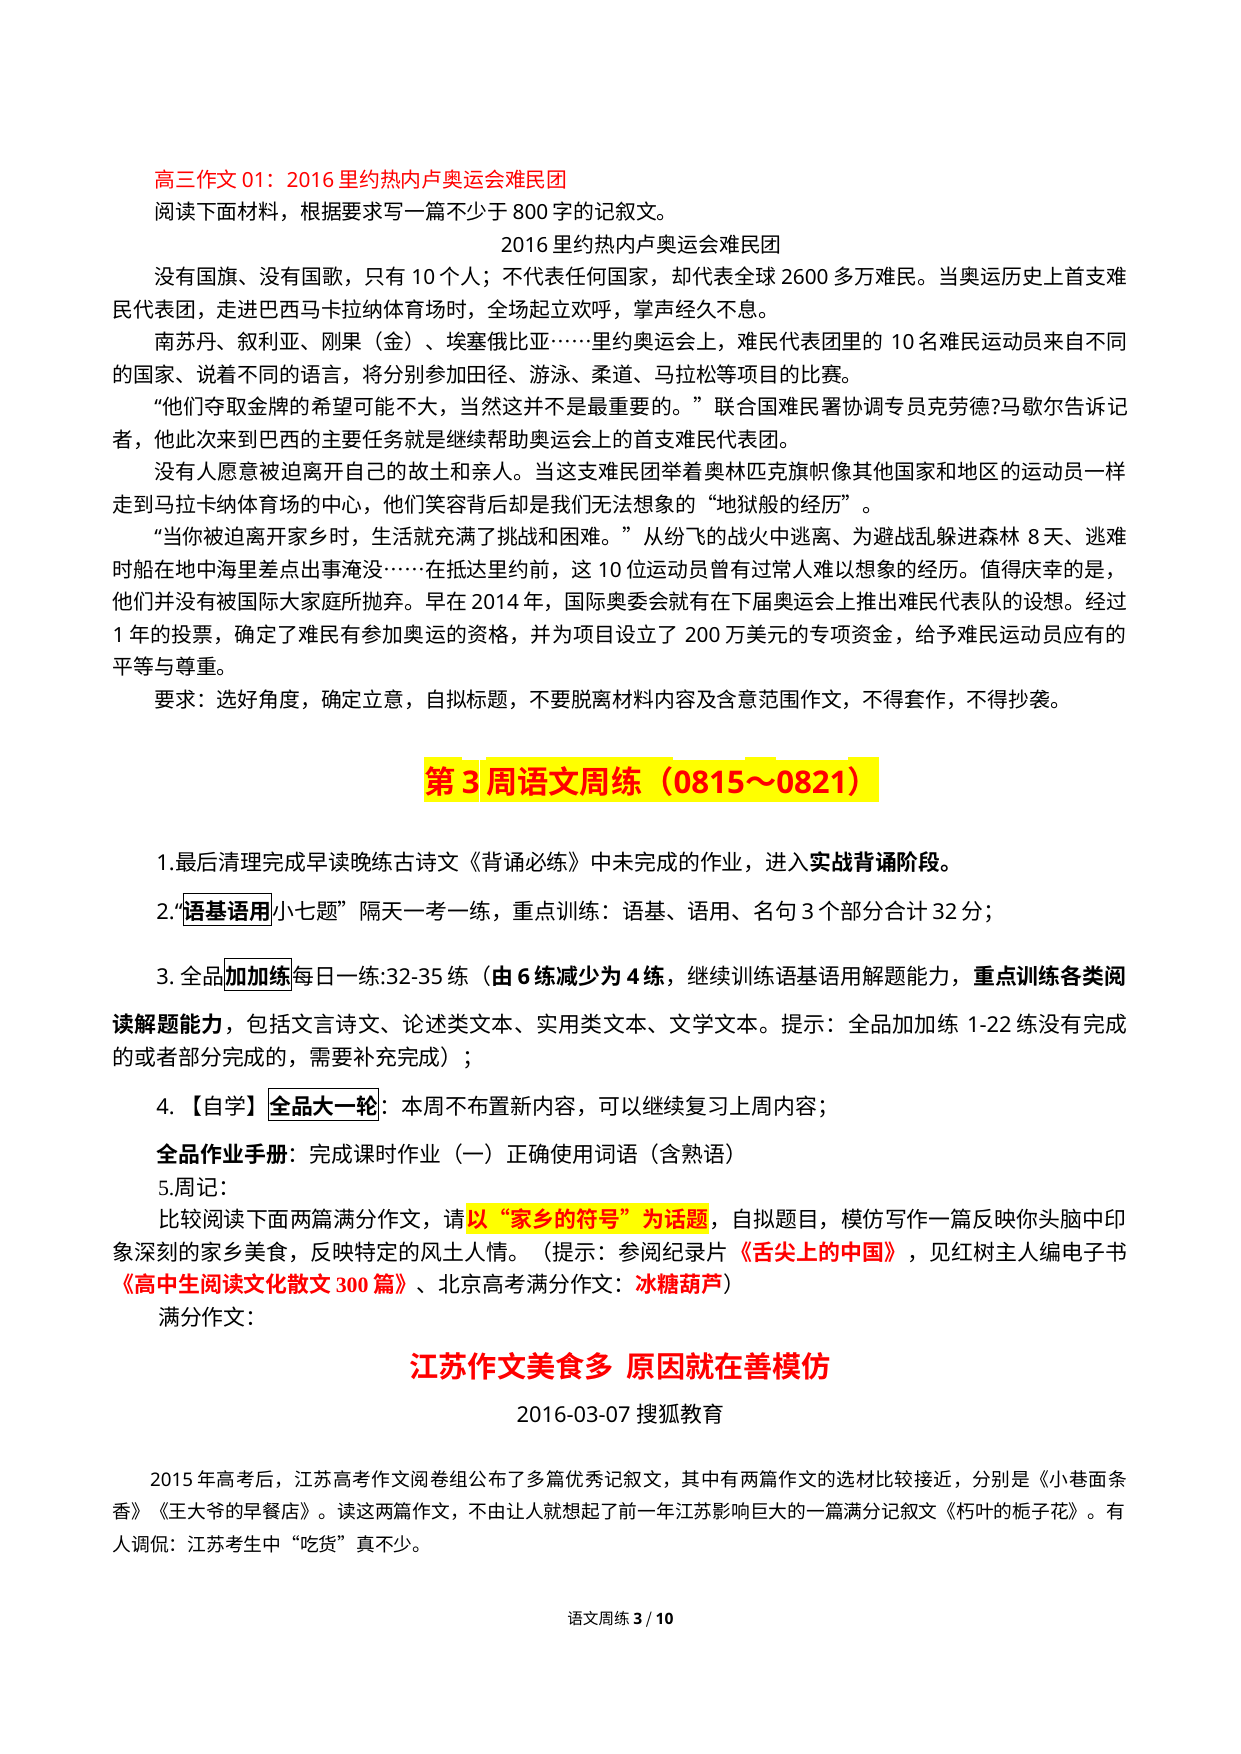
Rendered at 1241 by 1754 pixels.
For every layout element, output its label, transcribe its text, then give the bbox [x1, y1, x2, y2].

text 3. 全品加加练每日一练:32-35练（由6练减少为4练，继续训练语基语用解题能力，重点训练各类阅读解题能力，包括文言诗文、论述类文本、实用类文本、文学文本。提示：全品加加练1-22练没有完成的或者部分完成的，需要补充完成）； [112, 942, 1128, 1072]
text 要求：选好角度，确定立意，自拟标题，不要脱离材料内容及含意范围作文，不得套作，不得抄袭。 [112, 682, 1128, 714]
text 2015年高考后，江苏高考作文阅卷组公布了多篇优秀记叙文，其中有两篇作文的选材比较接近，分别是《小巷面条香》《王大爷的早餐店》。读这两篇作文，不由让人就想起了前一年江苏影响巨大的一篇满分记叙文《朽叶的栀子花》。有人调侃：江苏考生中“吃货”真不少。 [112, 1462, 1128, 1559]
text 南苏丹、叙利亚、刚果（金）、埃塞俄比亚……里约奥运会上，难民代表团里的10名难民运动员来自不同的国家、说着不同的语言，将分别参加田径、游泳、柔道、马拉松等项目的比赛。 [112, 324, 1128, 389]
text 满分作文： [112, 1299, 1128, 1332]
text 江苏作文美食多 原因就在善模仿 [112, 1332, 1128, 1397]
text 没有国旗、没有国歌，只有10个人；不代表任何国家，却代表全球2600多万难民。当奥运历史上首支难民代表团，走进巴西马卡拉纳体育场时，全场起立欢呼，掌声经久不息。 [112, 259, 1128, 324]
text 4. 【自学】全品大一轮：本周不布置新内容，可以继续复习上周内容； [112, 1072, 1128, 1137]
text 高三作文01：2016里约热内卢奥运会难民团 [112, 162, 1128, 194]
text 没有人愿意被迫离开自己的故土和亲人。当这支难民团举着奥林匹克旗帜像其他国家和地区的运动员一样走到马拉卡纳体育场的中心，他们笑容背后却是我们无法想象的“地狱般的经历”。 [112, 454, 1128, 519]
text “当你被迫离开家乡时，生活就充满了挑战和困难。”从纷飞的战火中逃离、为避战乱躲进森林8天、逃难时船在地中海里差点出事淹没……在抵达里约前，这10位运动员曾有过常人难以想象的经历。值得庆幸的是，他们并没有被国际大家庭所抛弃。早在2014年，国际奥委会就有在下届奥运会上推出难民代表队的设想。经过1年的投票，确定了难民有参加奥运的资格，并为项目设立了200万美元的专项资金，给予难民运动员应有的平等与尊重。 [112, 519, 1128, 682]
text “他们夺取金牌的希望可能不大，当然这并不是最重要的。”联合国难民署协调专员克劳德?马歇尔告诉记者，他此次来到巴西的主要任务就是继续帮助奥运会上的首支难民代表团。 [112, 389, 1128, 454]
text 1.最后清理完成早读晚练古诗文《背诵必练》中未完成的作业，进入实战背诵阶段。 [112, 844, 1128, 877]
text 2.“语基语用小七题”隔天一考一练，重点训练：语基、语用、名句3个部分合计32分； [112, 877, 1128, 942]
text 全品作业手册：完成课时作业（一）正确使用词语（含熟语） [112, 1137, 1128, 1169]
text 5.周记： [112, 1169, 1128, 1202]
text 阅读下面材料，根据要求写一篇不少于800字的记叙文。 [112, 194, 1128, 227]
text 第3周语文周练（0815～0821） [112, 747, 1128, 812]
text 2016里约热内卢奥运会难民团 [112, 227, 1128, 259]
text 比较阅读下面两篇满分作文，请以“家乡的符号”为话题，自拟题目，模仿写作一篇反映你头脑中印象深刻的家乡美食，反映特定的风土人情。（提示：参阅纪录片《舌尖上的中国》，见红树主人编电子书《高中生阅读文化散文300篇》、北京高考满分作文：冰糖葫芦） [112, 1202, 1128, 1299]
text 2016-03-07 搜狐教育 [112, 1397, 1128, 1429]
